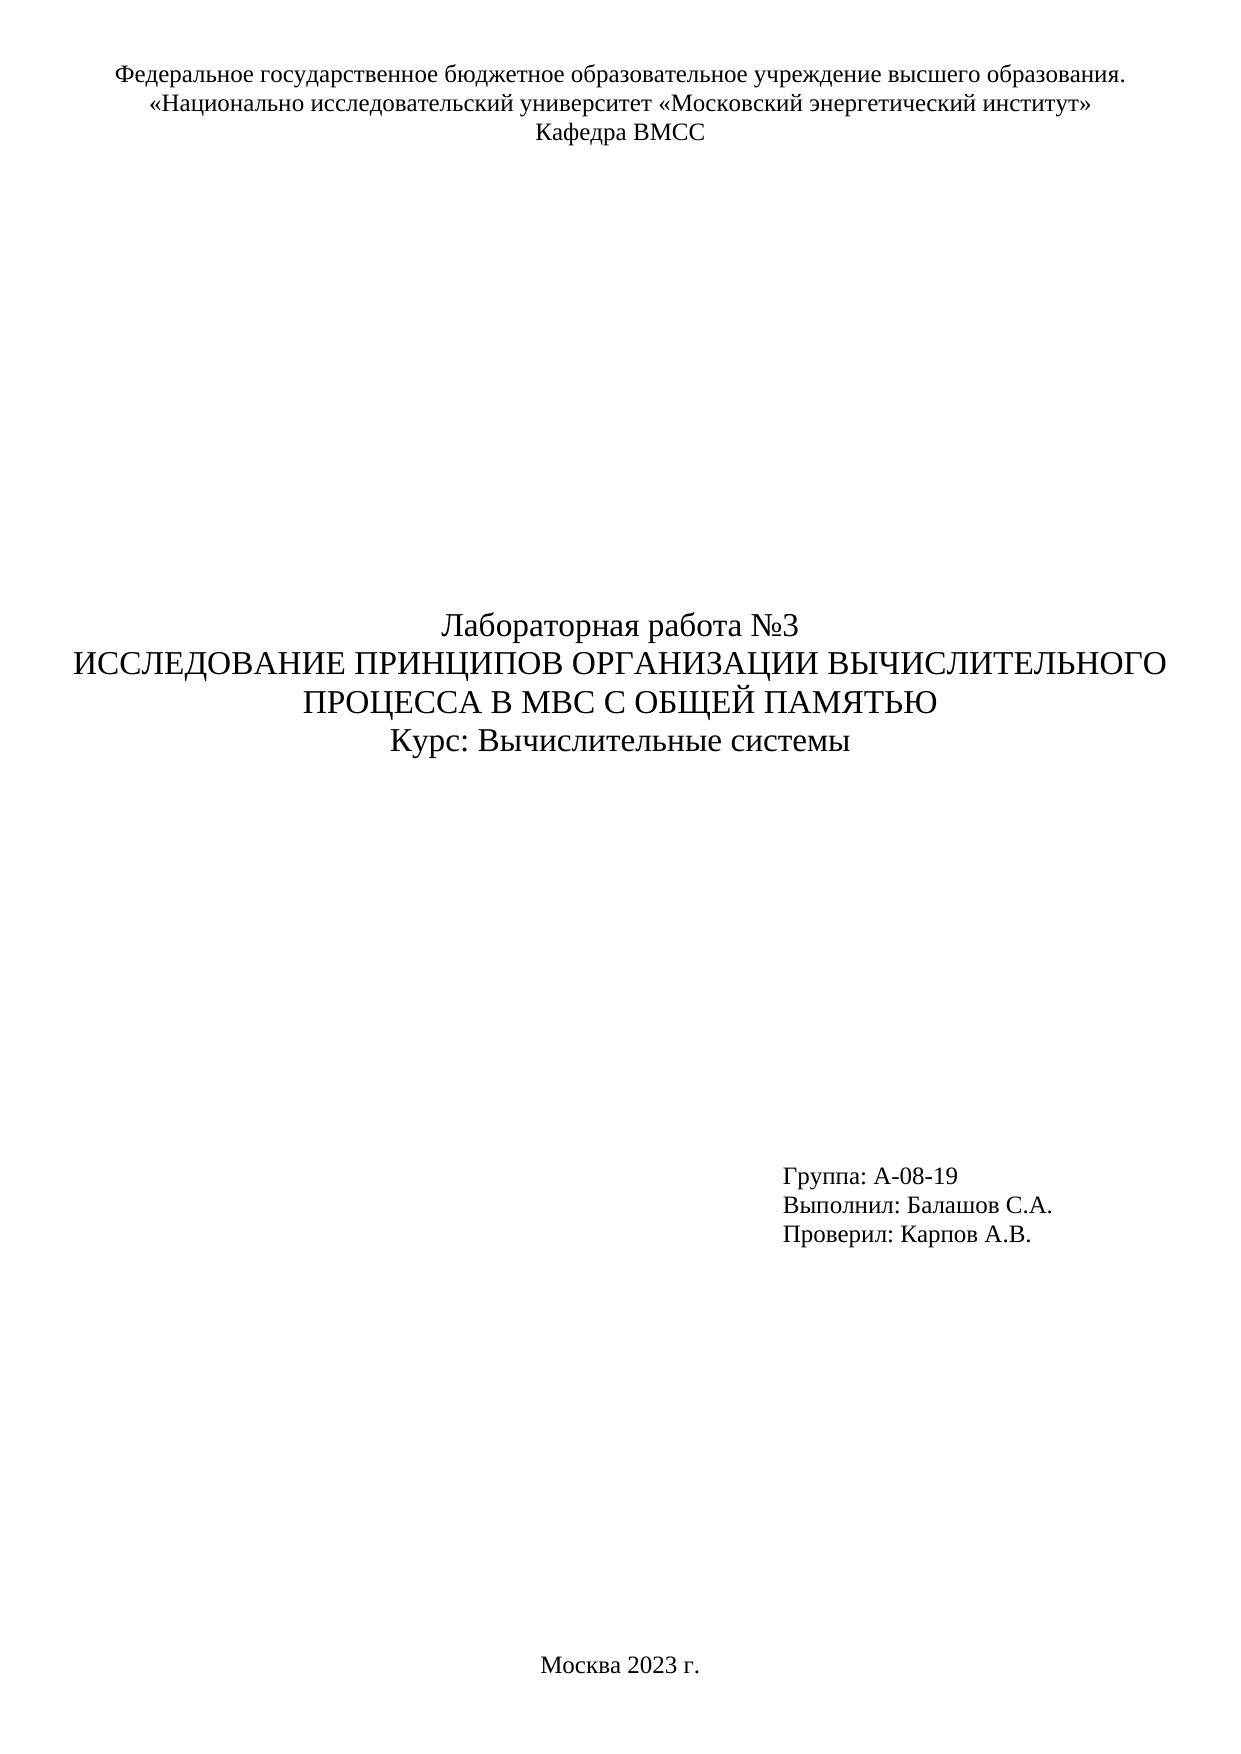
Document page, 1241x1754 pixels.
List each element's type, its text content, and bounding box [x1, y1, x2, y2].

text Москва 2023 г. [59, 1650, 1181, 1679]
text Выполнил: Балашов С.А. [783, 1190, 1181, 1219]
text Проверил: Карпов А.В. [783, 1219, 1181, 1247]
text Группа: А-08-19 [783, 1161, 1181, 1190]
